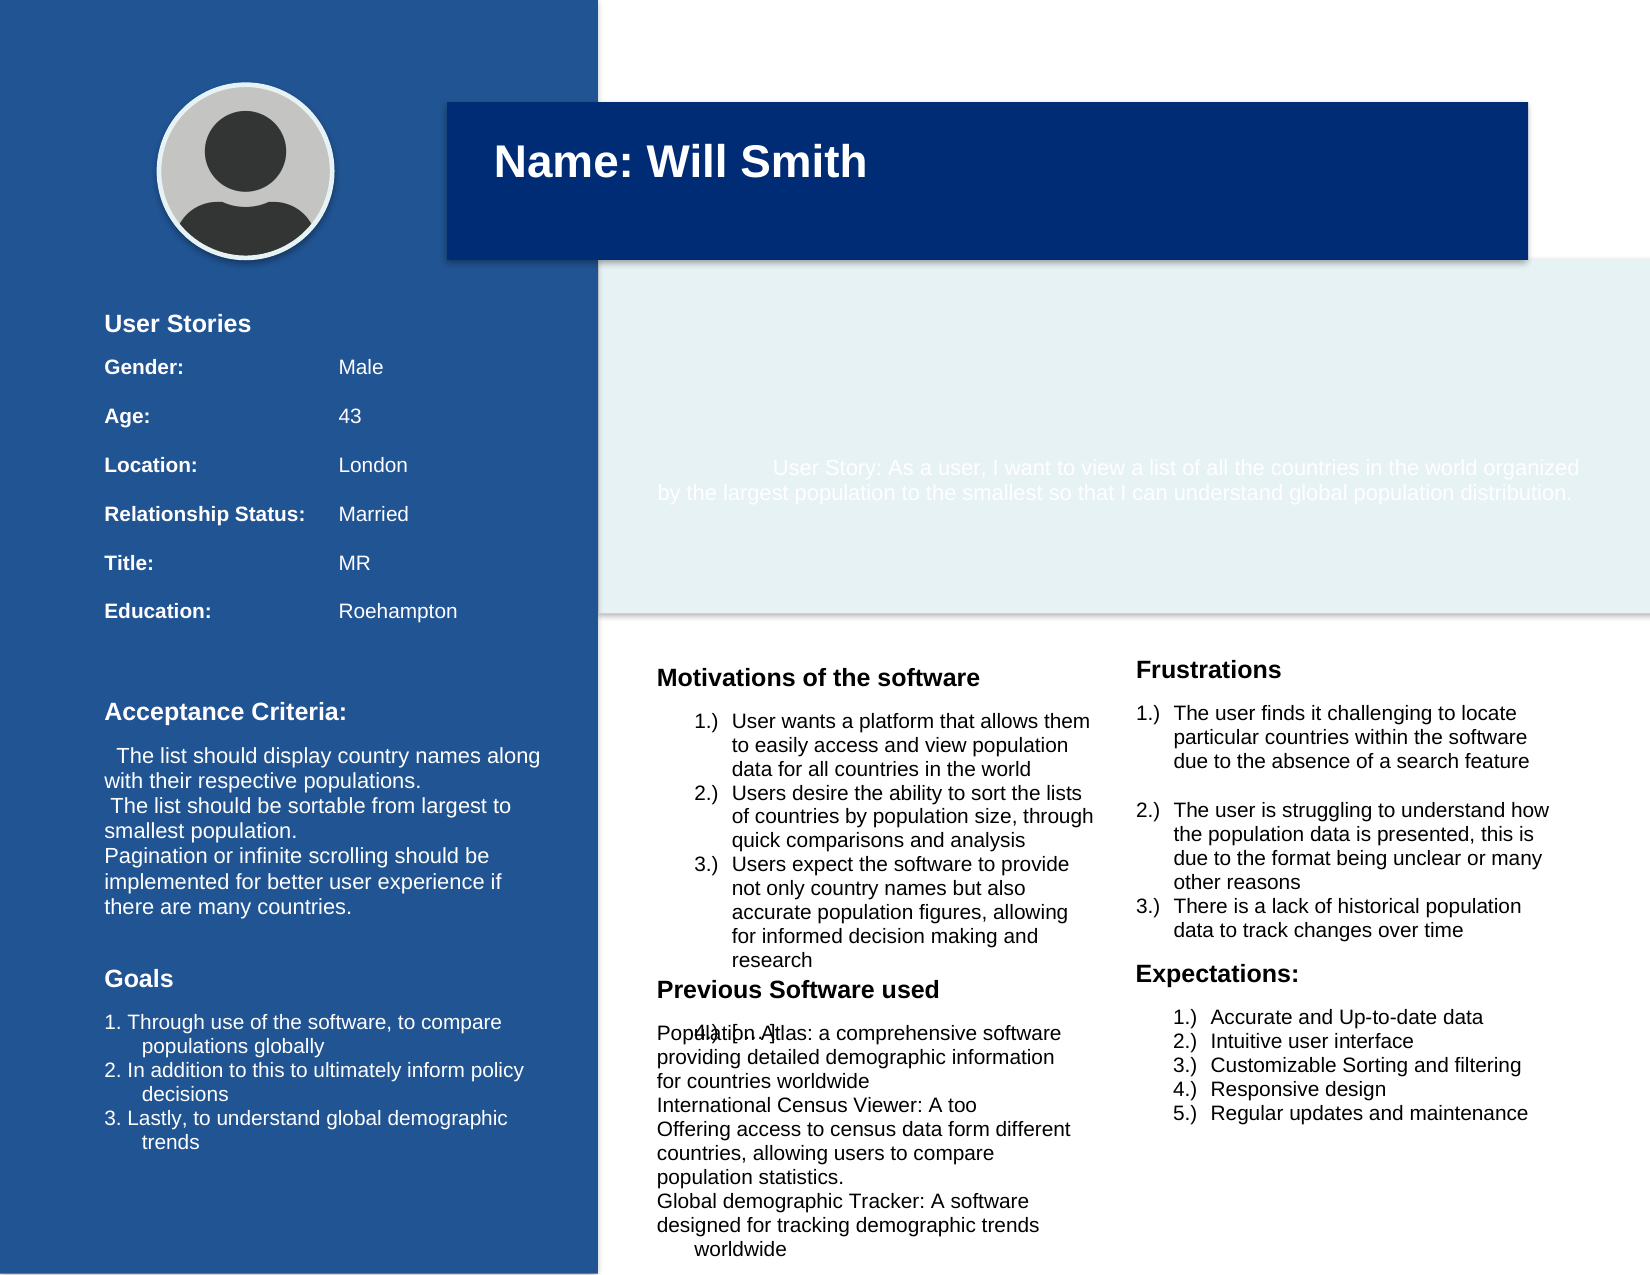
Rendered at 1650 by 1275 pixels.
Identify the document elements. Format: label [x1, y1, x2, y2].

picture [162, 88, 329, 255]
